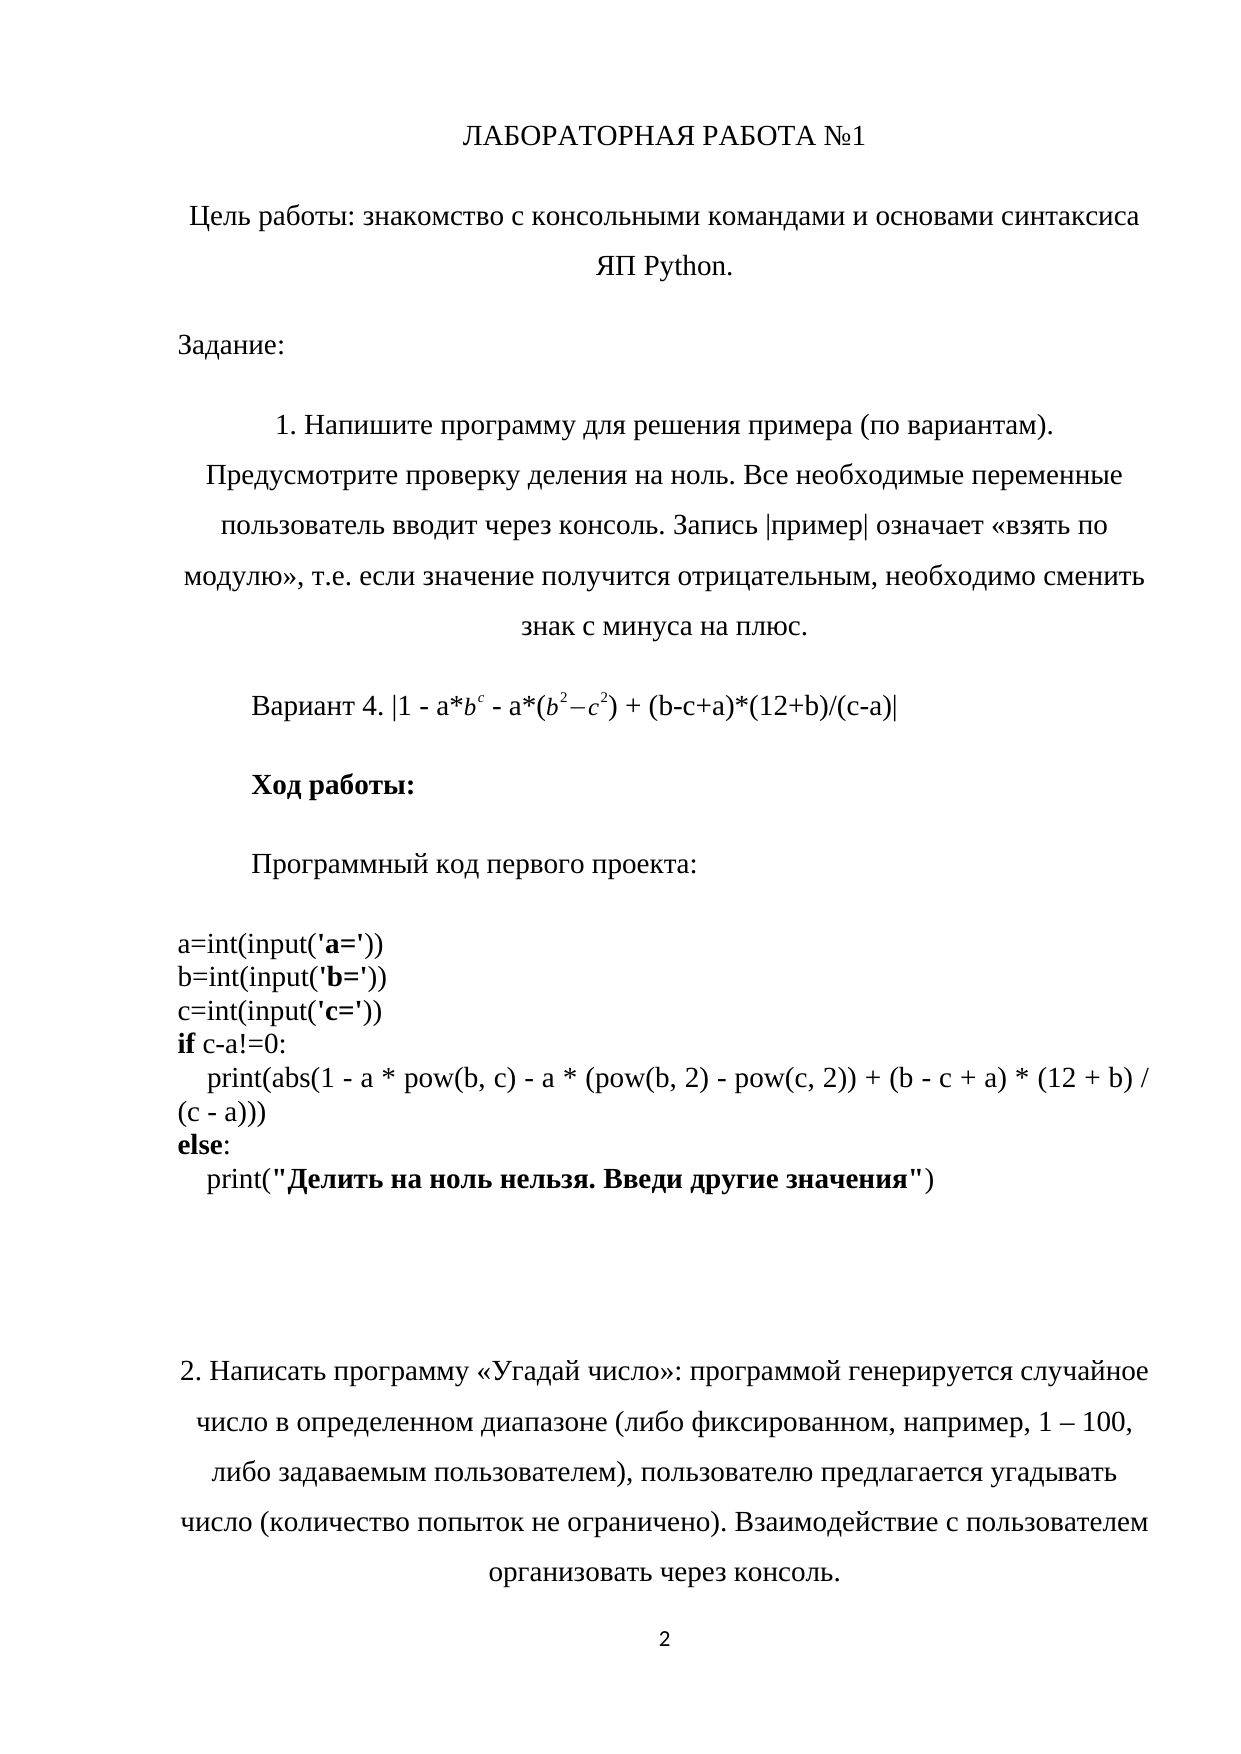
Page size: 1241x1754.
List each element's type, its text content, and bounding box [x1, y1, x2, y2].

text print(abs(1 - a * pow(b, c) - a * (pow(b, 2) - pow(c, 2)) + (b - c + a) * (12 + b) / (c - a))) [177, 1060, 1152, 1127]
text Программный код первого проекта: [177, 847, 1152, 880]
text 2. Написать программу «Угадай число»: программой генерируется случайное число в определенном диапазоне (либо фиксированном, например, 1 – 100, либо задаваемым пользователем), пользователю предлагается угадывать число (количество попыток не ограничено). Взаимодействие с пользователем организовать через консоль. [177, 1353, 1152, 1588]
text Вариант 4. |1 - a* - a*() + (b-c+a)*(12+b)/(c-a)| [177, 688, 1152, 721]
text Задание: [177, 327, 1152, 361]
text ЛАБОРАТОРНАЯ РАБОТА №1 [177, 118, 1152, 152]
text else: print("Делить на ноль нельзя. Введи другие значения") [177, 1127, 1152, 1194]
text a=int(input('a=')) b=int(input('b=')) c=int(input('c=')) if c-a!=0: [177, 926, 1152, 1060]
text 1. Напишите программу для решения примера (по вариантам). Предусмотрите проверку деления на ноль. Все необходимые переменные пользователь вводит через консоль. Запись |пример| означает «взять по модулю», т.е. если значение получится отрицательным, необходимо сменить знак с минуса на плюс. [177, 407, 1152, 642]
text Ход работы: [177, 767, 1152, 801]
text Цель работы: знакомство с консольными командами и основами синтаксиса ЯП Python. [177, 198, 1152, 281]
